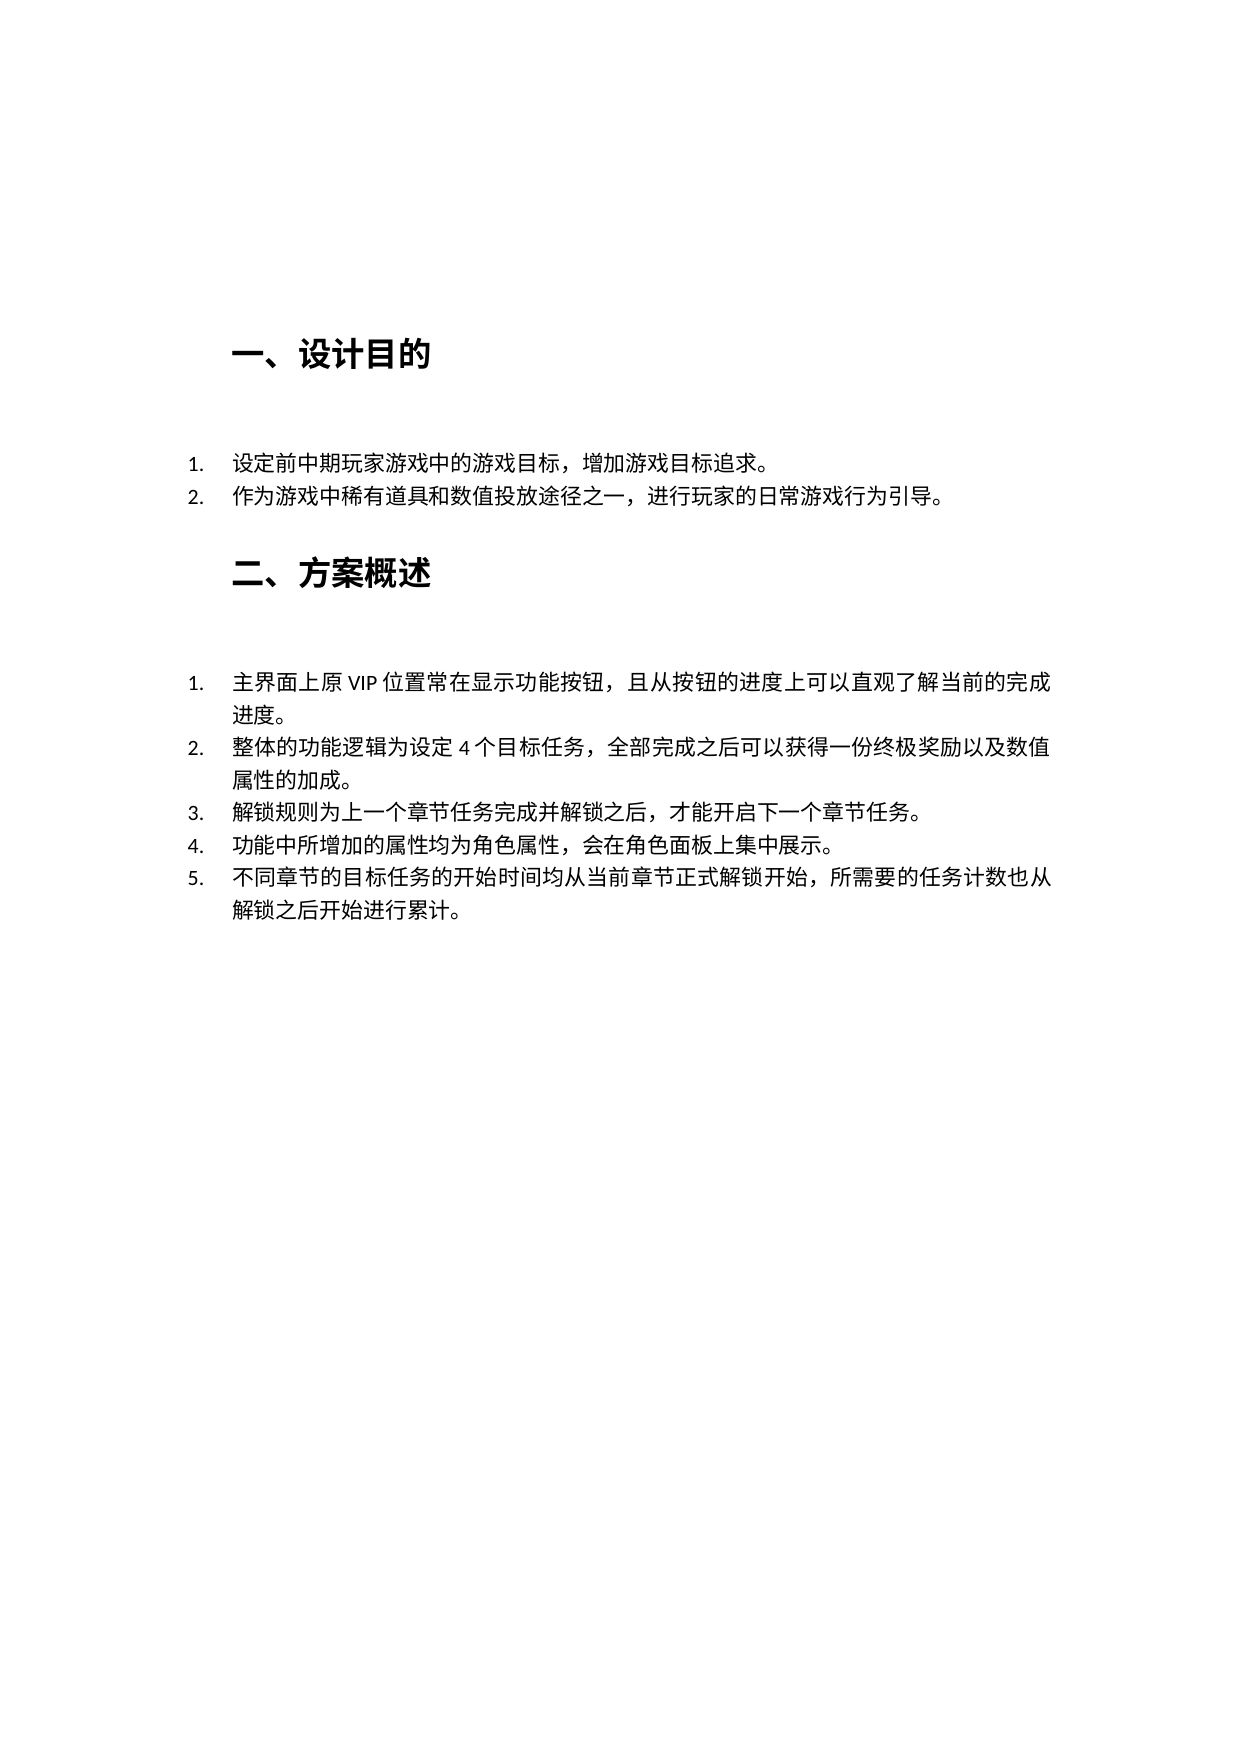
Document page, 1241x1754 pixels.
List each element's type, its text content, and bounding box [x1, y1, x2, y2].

list 不同章节的目标任务的开始时间均从当前章节正式解锁开始，所需要的任务计数也从解锁之后开始进行累计。 [187, 860, 1053, 925]
list 整体的功能逻辑为设定4个目标任务，全部完成之后可以获得一份终极奖励以及数值属性的加成。 [187, 730, 1053, 795]
list 主界面上原VIP位置常在显示功能按钮，且从按钮的进度上可以直观了解当前的完成进度。 [187, 665, 1053, 730]
subtitle 方案概述 [187, 538, 1053, 603]
list 作为游戏中稀有道具和数值投放途径之一，进行玩家的日常游戏行为引导。 [187, 478, 1053, 511]
list 设定前中期玩家游戏中的游戏目标，增加游戏目标追求。 [187, 446, 1053, 478]
list 解锁规则为上一个章节任务完成并解锁之后，才能开启下一个章节任务。 [187, 795, 1053, 827]
list 功能中所增加的属性均为角色属性，会在角色面板上集中展示。 [187, 827, 1053, 860]
subtitle 设计目的 [187, 319, 1053, 384]
